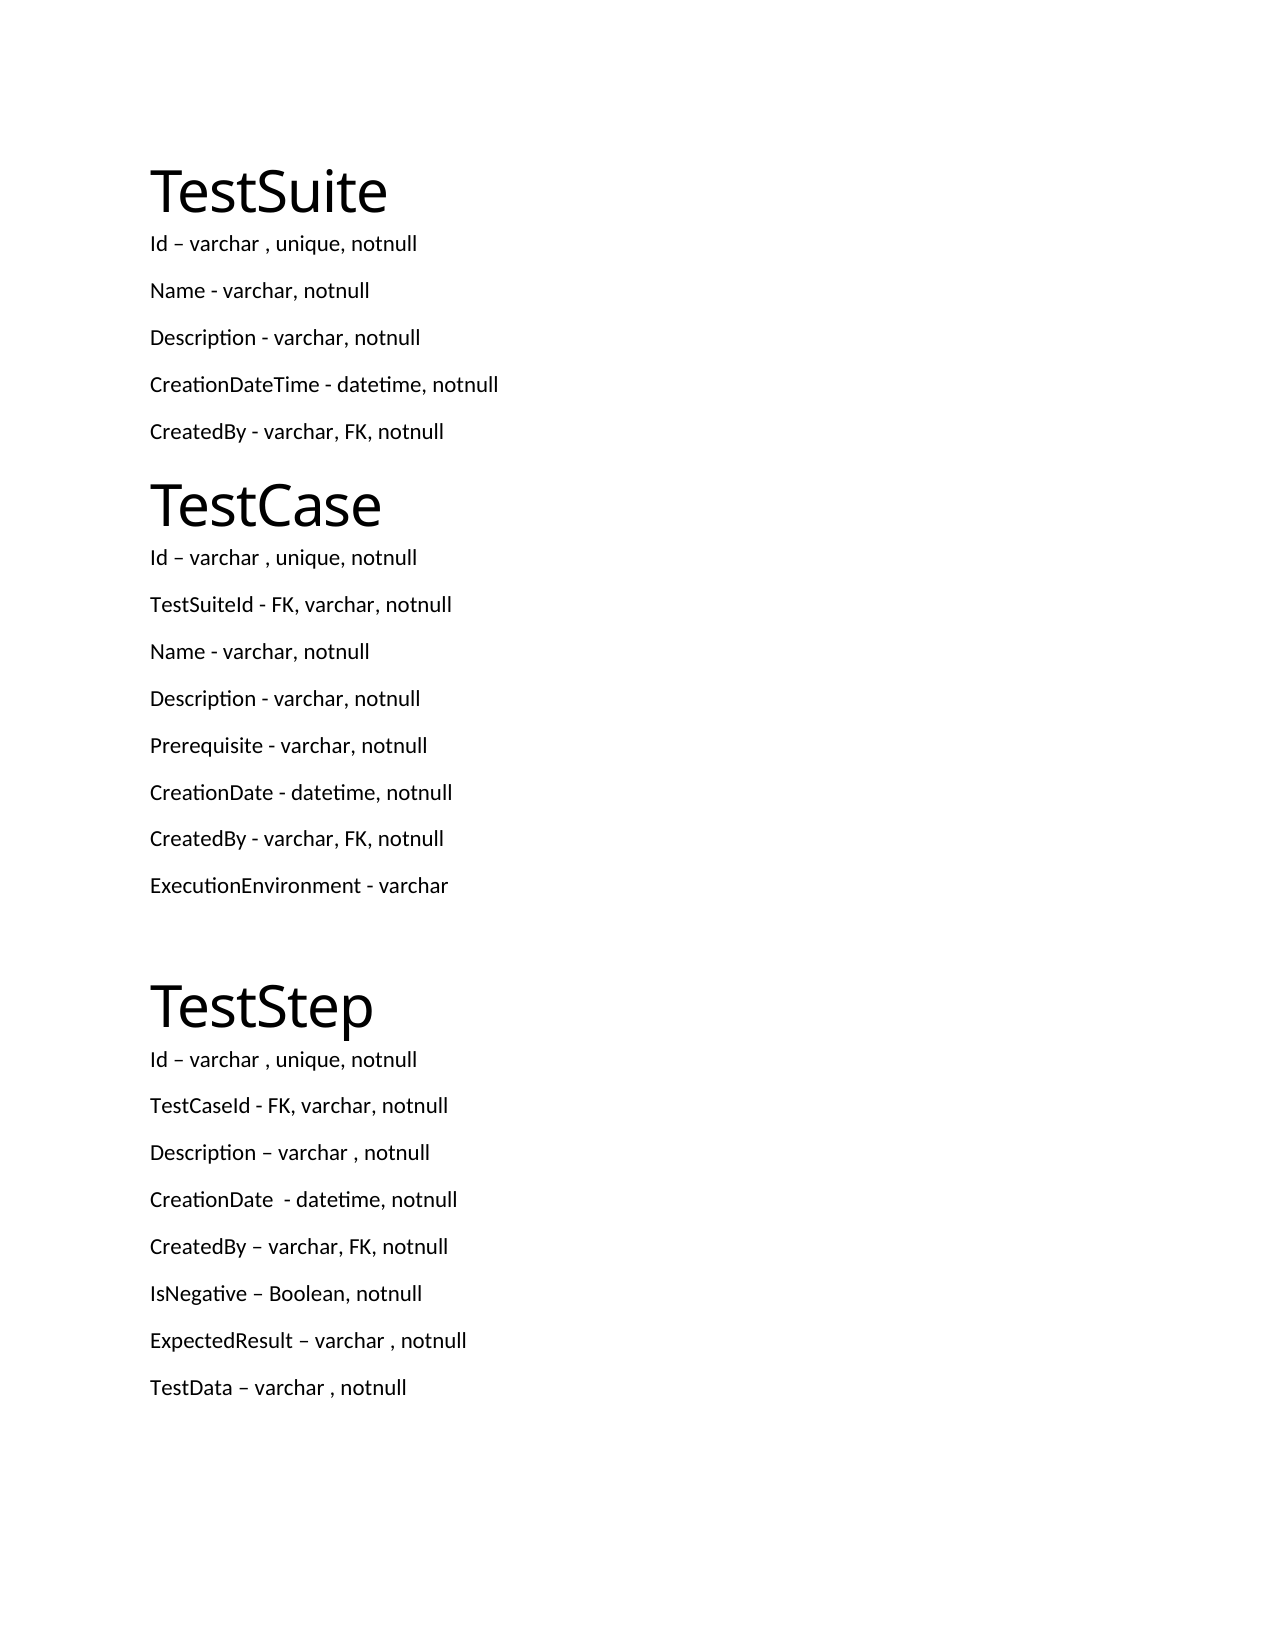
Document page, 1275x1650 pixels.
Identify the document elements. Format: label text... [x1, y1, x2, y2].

text CreationDate - datetime, notnull [150, 778, 1125, 806]
text Id – varchar , unique, notnull [150, 1045, 1125, 1073]
text Id – varchar , unique, notnull [150, 543, 1125, 571]
text TestCaseId - FK, varchar, notnull [150, 1092, 1125, 1119]
text Name - varchar, notnull [150, 276, 1125, 304]
text TestSuiteId - FK, varchar, notnull [150, 590, 1125, 618]
text CreationDateTime - datetime, notnull [150, 370, 1125, 398]
title TestCase [150, 464, 1125, 543]
text ExpectedResult – varchar , notnull [150, 1326, 1125, 1354]
text TestData – varchar , notnull [150, 1373, 1125, 1401]
text Id – varchar , unique, notnull [150, 229, 1125, 257]
text IsNegative – Boolean, notnull [150, 1279, 1125, 1307]
text Description – varchar , notnull [150, 1138, 1125, 1166]
title TestSuite [150, 150, 1125, 229]
text Description - varchar, notnull [150, 323, 1125, 351]
text Name - varchar, notnull [150, 637, 1125, 665]
text CreatedBy - varchar, FK, notnull [150, 824, 1125, 853]
text ExecutionEnvironment - varchar [150, 871, 1125, 899]
text CreatedBy – varchar, FK, notnull [150, 1232, 1125, 1260]
text CreatedBy - varchar, FK, notnull [150, 417, 1125, 445]
text CreationDate - datetime, notnull [150, 1185, 1125, 1213]
text Prerequisite - varchar, notnull [150, 731, 1125, 759]
title TestStep [150, 965, 1125, 1045]
text Description - varchar, notnull [150, 684, 1125, 712]
